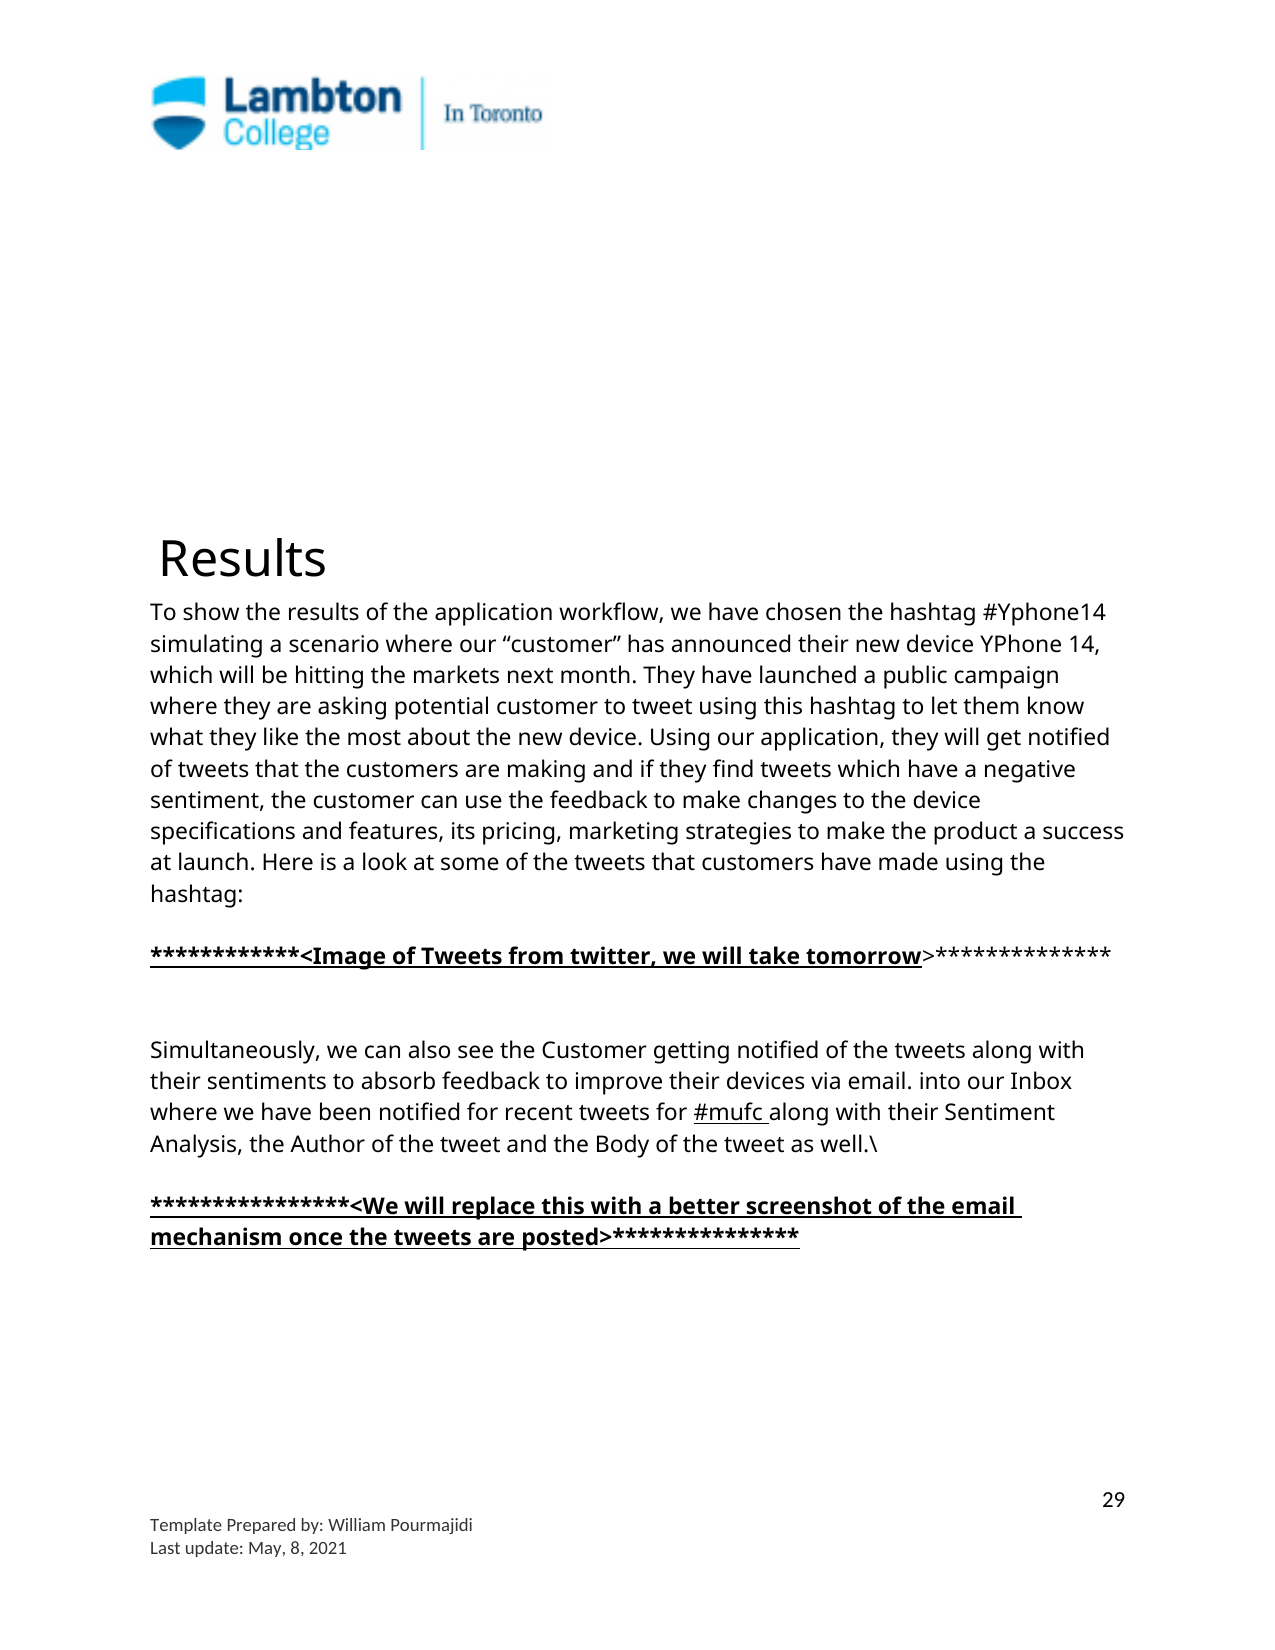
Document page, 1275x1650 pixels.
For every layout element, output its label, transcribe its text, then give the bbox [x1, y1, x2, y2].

text ****************<We will replace this with a better screenshot of the email mechanism once the tweets are posted>*************** [150, 1190, 1125, 1252]
text ************<Image of Tweets from twitter, we will take tomorrow>************** [150, 940, 1125, 971]
text To show the results of the application workflow, we have chosen the hashtag #Yphone14 simulating a scenario where our “customer” has announced their new device YPhone 14, which will be hitting the markets next month. They have launched a public campaign where they are asking potential customer to tweet using this hashtag to let them know what they like the most about the new device. Using our application, they will get notified of tweets that the customers are making and if they find tweets which have a negative sentiment, the customer can use the feedback to make changes to the device specifications and features, its pricing, marketing strategies to make the product a success at launch. Here is a look at some of the tweets that customers have made using the hashtag: [150, 596, 1125, 909]
text Simultaneously, we can also see the Customer getting notified of the tweets along with their sentiments to absorb feedback to improve their devices via email. into our Inbox where we have been notified for recent tweets for #mufc along with their Sentiment Analysis, the Author of the tweet and the Body of the tweet as well.\ [150, 1034, 1125, 1159]
picture [150, 75, 547, 150]
subtitle Results [150, 523, 1125, 591]
